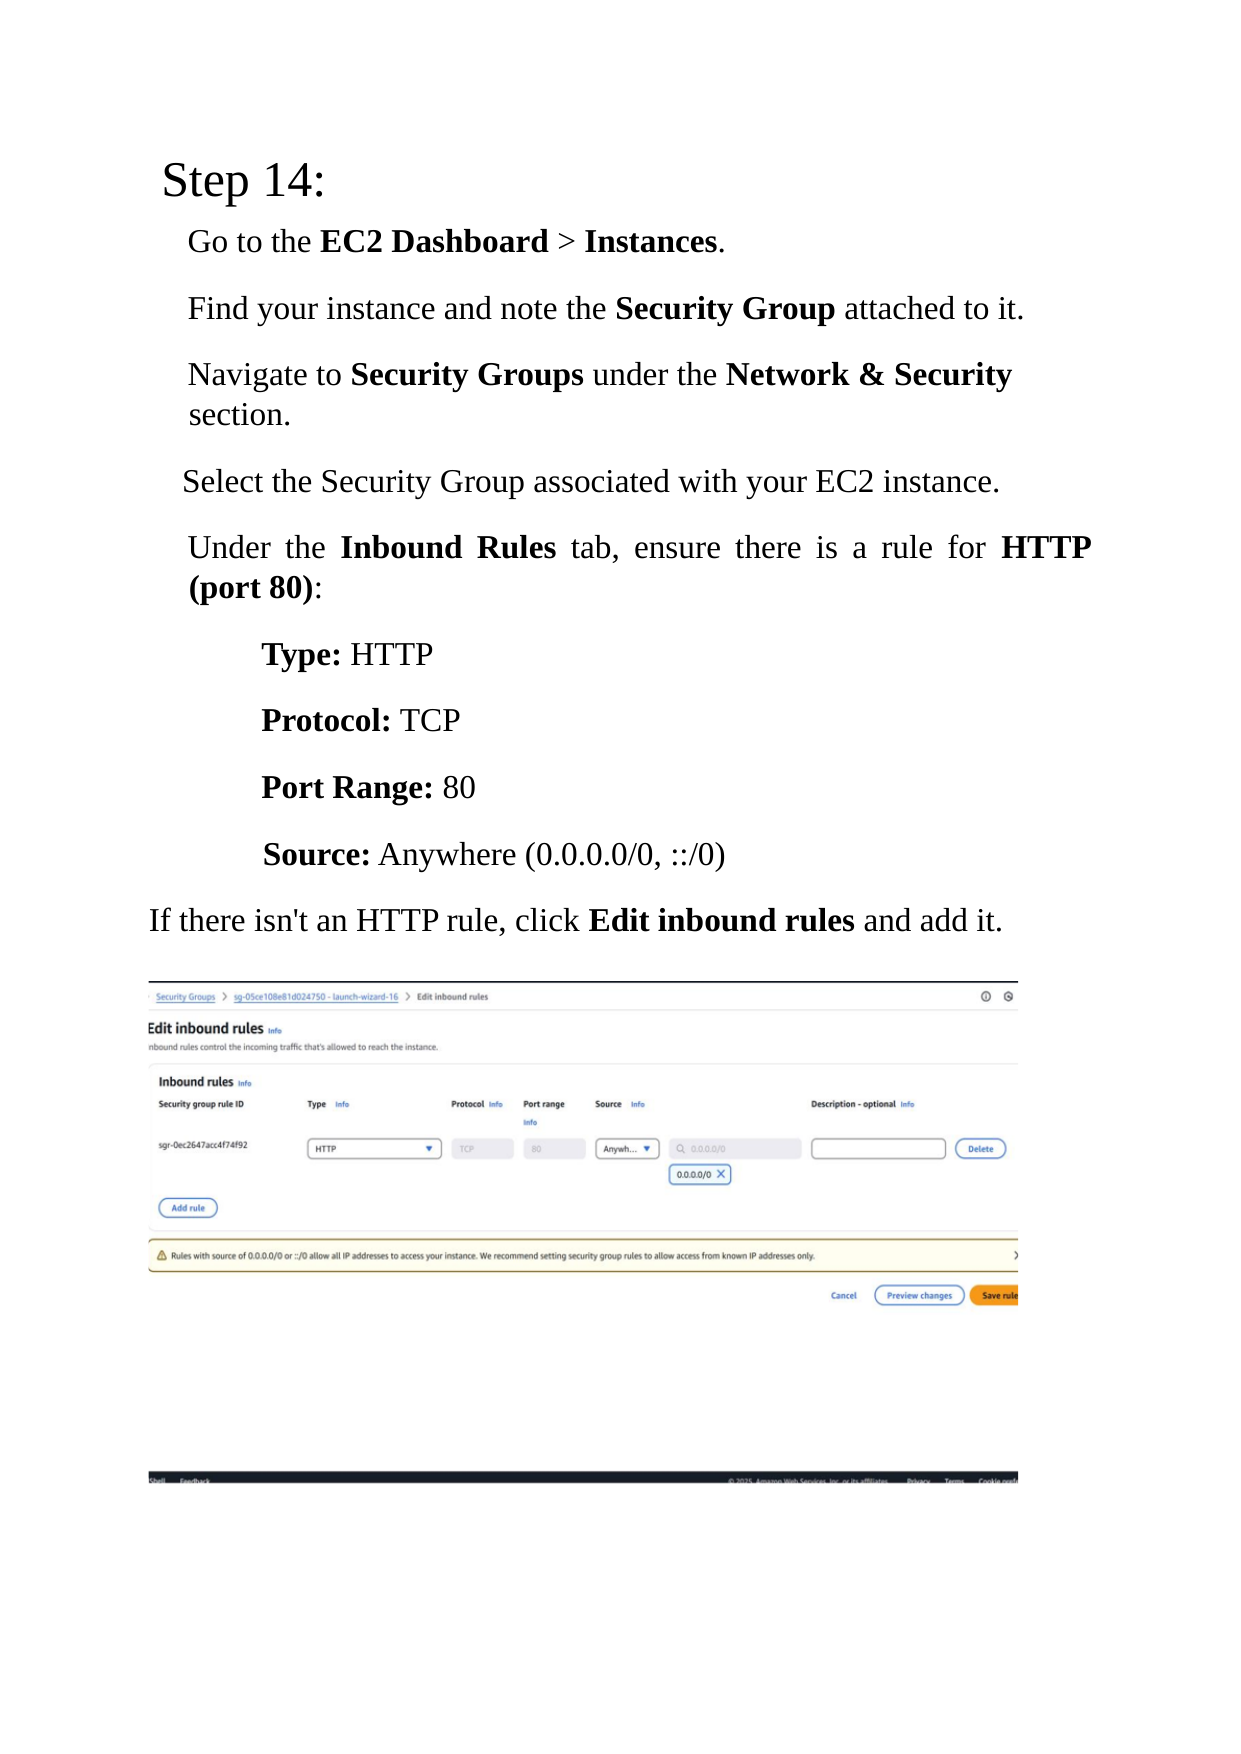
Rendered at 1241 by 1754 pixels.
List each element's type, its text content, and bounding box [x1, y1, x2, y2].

text Step 14: [148, 150, 1107, 207]
text Port Range: 80 [261, 767, 1107, 806]
text Go to the EC2 Dashboard > Instances. [187, 221, 1107, 259]
text Find your instance and note the Security Group attached to it. [187, 288, 1092, 326]
text If there isn't an HTTP rule, click Edit inbound rules and add it. [148, 901, 1092, 939]
text Under the Inbound Rules tab, ensure there is a rule for HTTP (port 80): [187, 528, 1092, 605]
text Protocol: TCP [261, 701, 1107, 739]
text Navigate to Security Groups under the Network & Security section. [187, 355, 1107, 432]
text Type: HTTP [261, 634, 1107, 672]
picture [148, 981, 1019, 1489]
text Select the Security Group associated with your EC2 instance. [148, 461, 1092, 499]
text Source: Anywhere (0.0.0.0/0, ::/0) [263, 834, 1092, 872]
